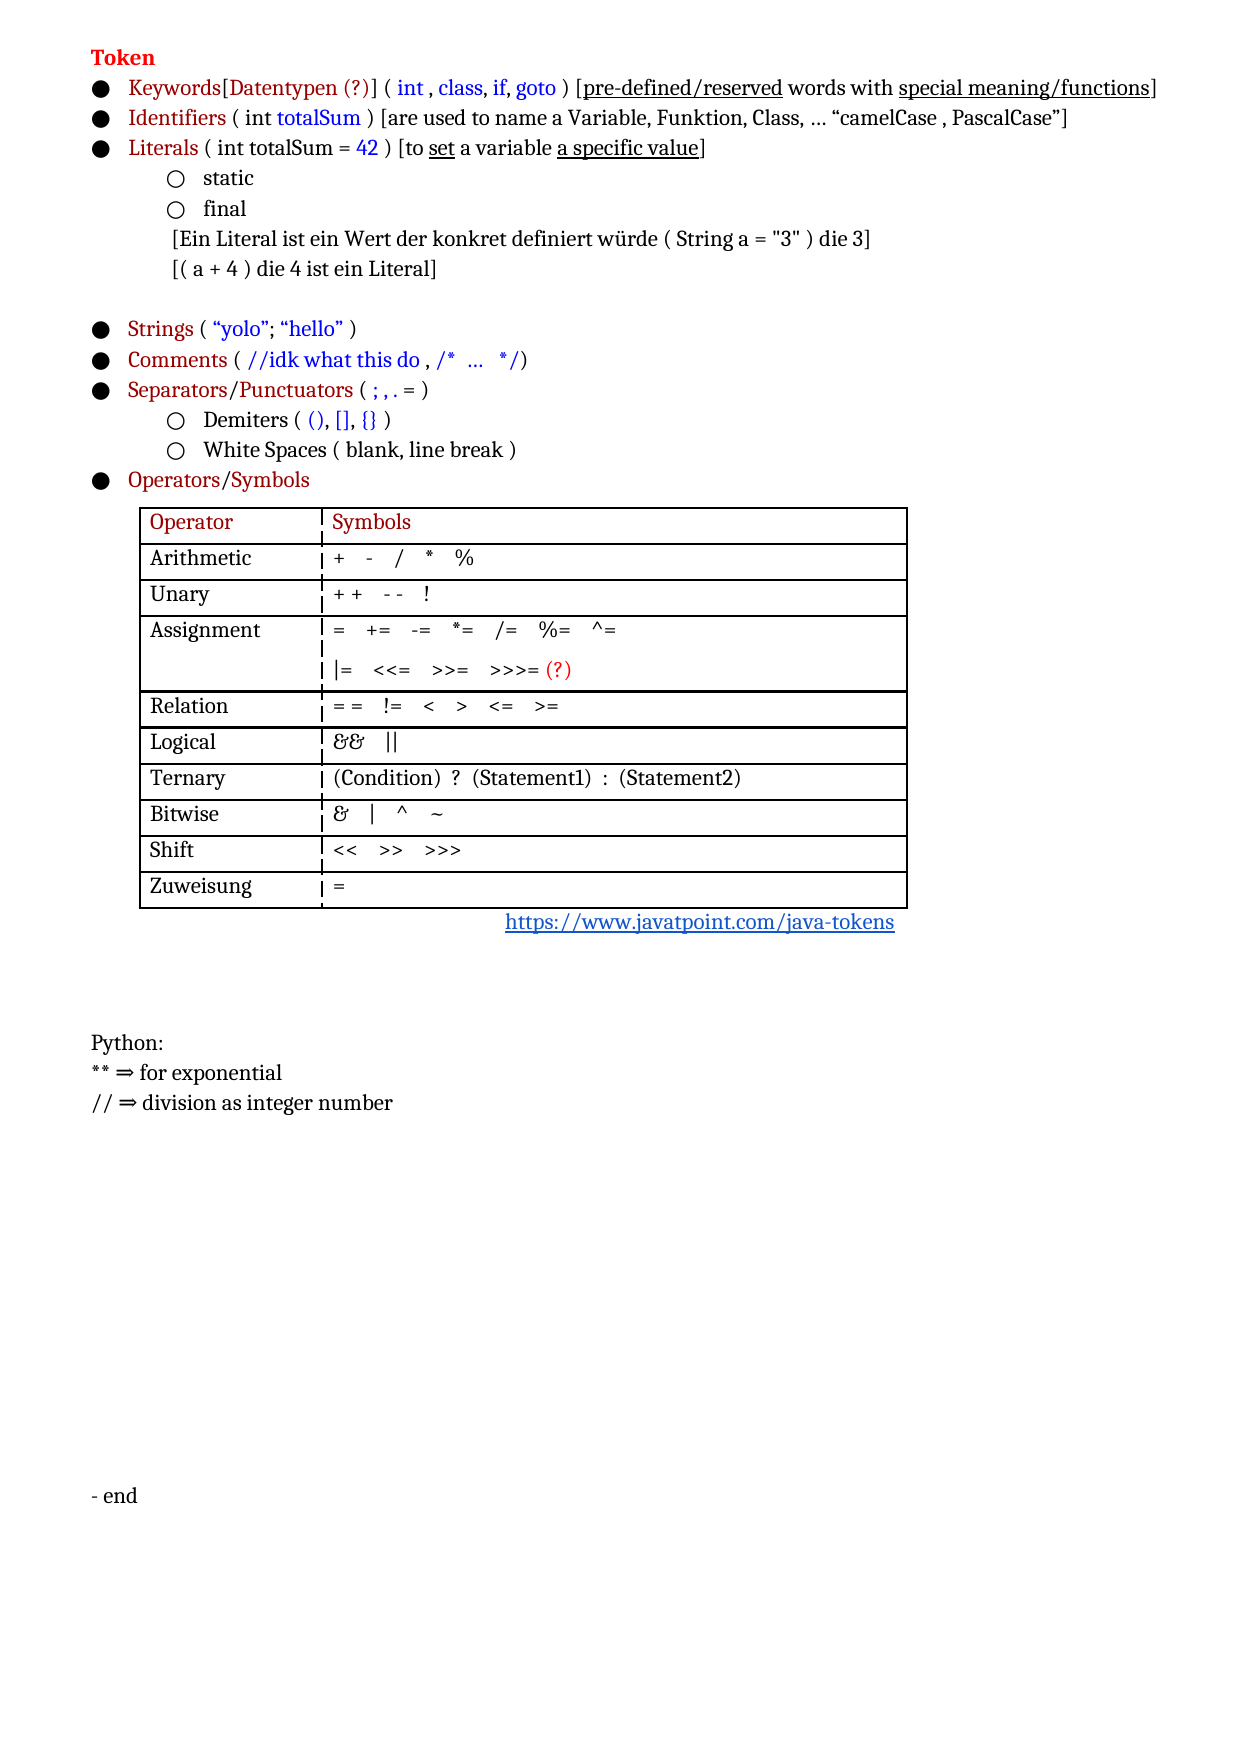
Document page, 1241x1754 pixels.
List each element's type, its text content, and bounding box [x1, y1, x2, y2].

table_cell = = != < > <= >= [322, 693, 906, 726]
list Keywords[Datentypen (?)] ( int , class, if, goto ) [pre-defined/reserved words with special meaning/functions] [91, 74, 1187, 101]
list static [166, 165, 1187, 191]
table_cell + - / * % [322, 545, 906, 579]
table_cell && || [322, 729, 906, 762]
list Identifiers ( int totalSum ) [are used to name a Variable, Funktion, Class, … “camelCase , PascalCase”] [91, 105, 1187, 131]
table_cell Bitwise [141, 801, 322, 834]
table_header Symbols [322, 509, 906, 543]
table_cell Zuweisung [141, 873, 322, 907]
table_cell & | ^ ~ [322, 801, 906, 834]
list Operators/Symbols [91, 467, 1187, 493]
table_cell = += -= *= /= %= ^= |= <<= >>= >>>= (?) [322, 617, 906, 690]
text - end [91, 1483, 1187, 1509]
list Strings ( “yolo”; “hello” ) [91, 316, 1187, 342]
table_cell + + - - ! [322, 581, 906, 615]
table_header Operator [141, 509, 322, 543]
table_cell Relation [141, 693, 322, 726]
table_cell << >> >>> [322, 837, 906, 871]
table_cell Ternary [141, 765, 322, 798]
text // ⇒ division as integer number [91, 1090, 1187, 1116]
table_cell = [322, 873, 906, 907]
table_cell Shift [141, 837, 322, 871]
text [( a + 4 ) die 4 ist ein Literal] [53, 256, 1187, 282]
text ** ⇒ for exponential [91, 1060, 1187, 1086]
table_cell Assignment [141, 617, 322, 690]
list Literals ( int totalSum = 42 ) [to set a variable a specific value] [91, 135, 1187, 161]
list White Spaces ( blank, line break ) [166, 437, 1187, 463]
text [Ein Literal ist ein Wert der konkret definiert würde ( String a = "3" ) die 3] [53, 226, 1187, 252]
list Separators/Punctuators ( ; , . = ) [91, 377, 1187, 403]
text https://www.javatpoint.com/java-tokens [53, 909, 1187, 935]
subtitle Token [91, 44, 1187, 71]
list Demiters ( (), [], {} ) [166, 407, 1187, 433]
table_cell Logical [141, 729, 322, 762]
table_cell (Condition) ? (Statement1) : (Statement2) [322, 765, 906, 798]
table_cell Arithmetic [141, 545, 322, 579]
table_cell Unary [141, 581, 322, 615]
list final [166, 195, 1187, 222]
text Python: [91, 1029, 1187, 1056]
list Comments ( //idk what this do , /* … */) [91, 346, 1187, 373]
